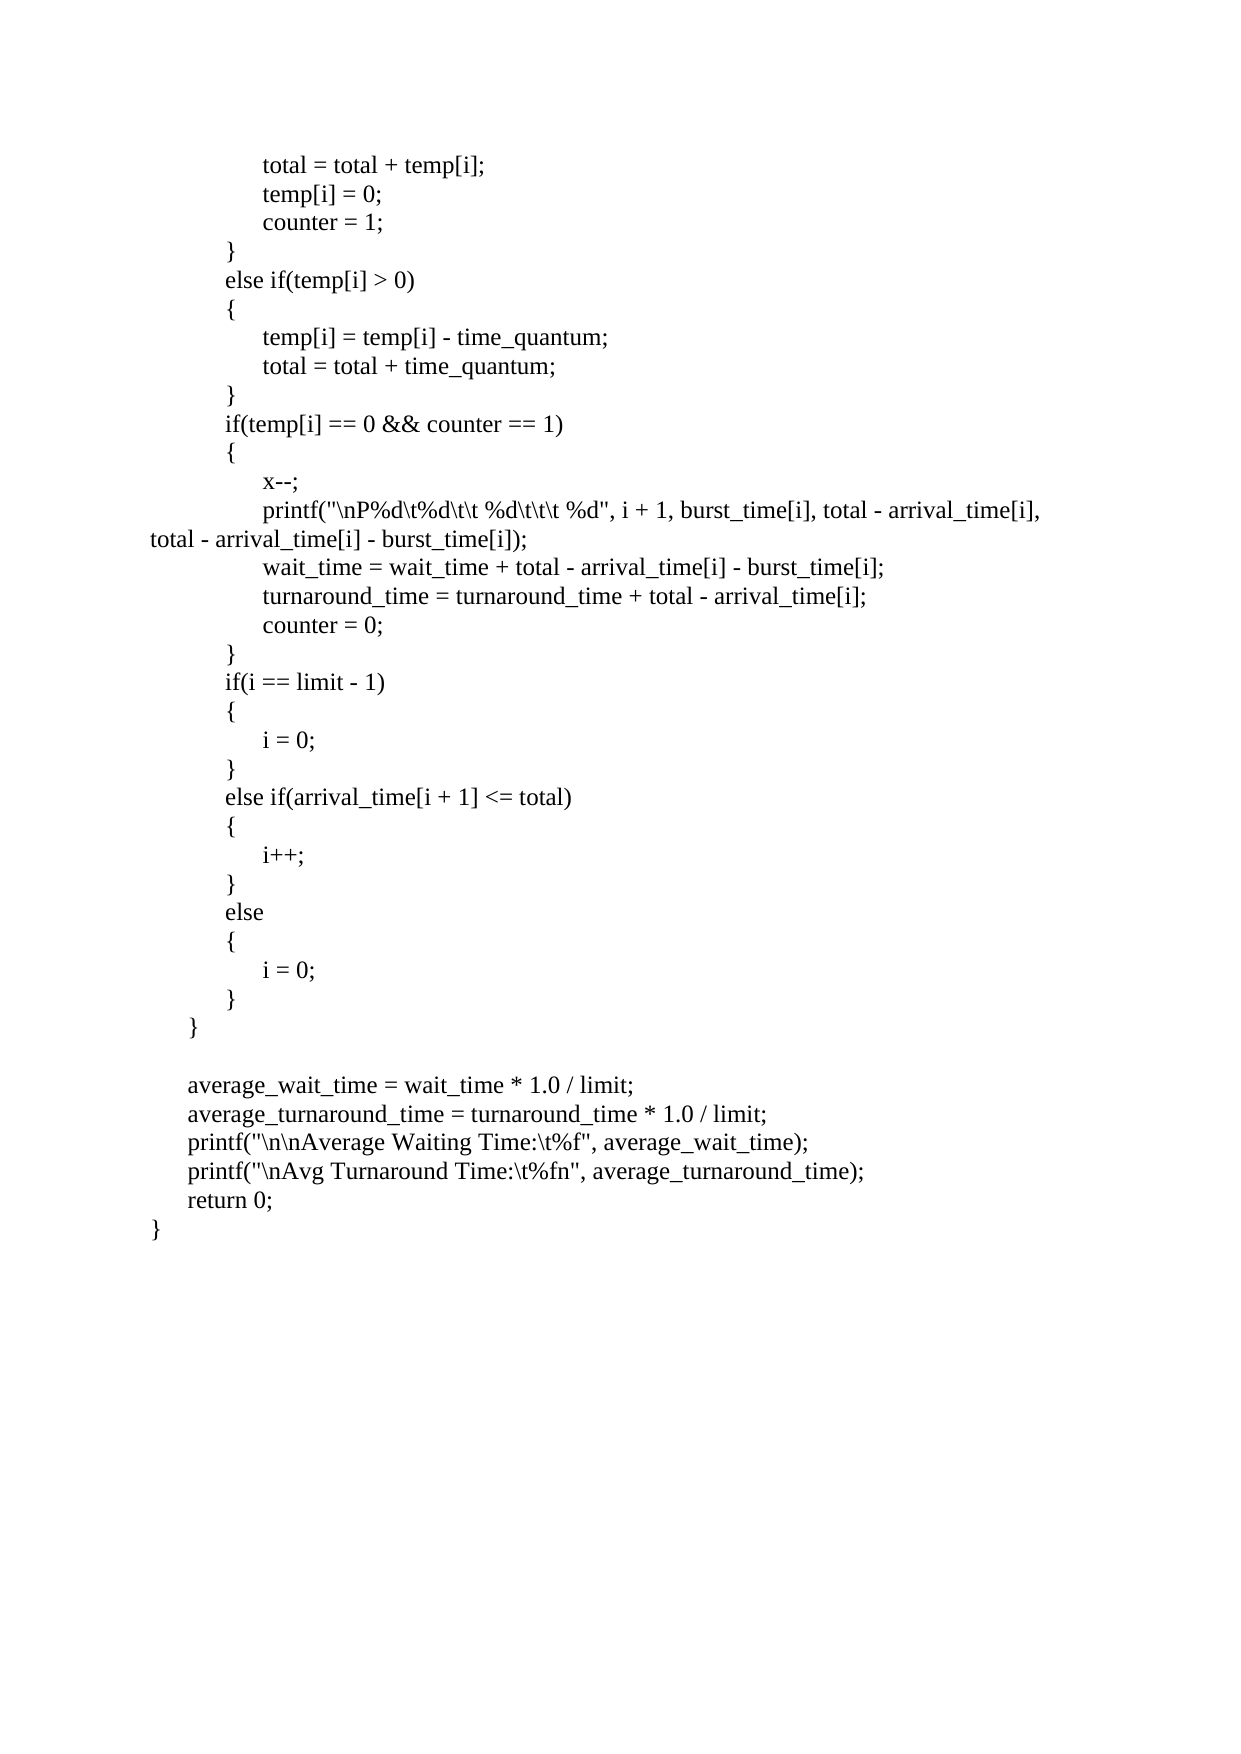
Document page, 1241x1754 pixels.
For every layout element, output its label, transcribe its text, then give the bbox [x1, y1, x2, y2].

text else [150, 897, 1090, 926]
text total = total + temp[i]; [150, 150, 1090, 179]
text i++; [150, 840, 1090, 869]
text printf("\nP%d\t%d\t\t %d\t\t\t %d", i + 1, burst_time[i], total - arrival_time[i], total - arrival_time[i] - burst_time[i]); [150, 495, 1090, 552]
text average_wait_time = wait_time * 1.0 / limit; [150, 1070, 1090, 1099]
text wait_time = wait_time + total - arrival_time[i] - burst_time[i]; [150, 552, 1090, 581]
text } [150, 380, 1090, 409]
text return 0; [150, 1185, 1090, 1214]
text { [150, 811, 1090, 840]
text { [150, 294, 1090, 322]
text counter = 0; [150, 610, 1090, 639]
text temp[i] = 0; [150, 179, 1090, 207]
text turnaround_time = turnaround_time + total - arrival_time[i]; [150, 581, 1090, 610]
text { [150, 696, 1090, 725]
text else if(temp[i] > 0) [150, 265, 1090, 294]
text } [150, 984, 1090, 1012]
text total = total + time_quantum; [150, 351, 1090, 380]
text x--; [150, 466, 1090, 495]
text { [150, 437, 1090, 466]
text average_turnaround_time = turnaround_time * 1.0 / limit; [150, 1099, 1090, 1127]
text if(temp[i] == 0 && counter == 1) [150, 409, 1090, 437]
text } [150, 1012, 1090, 1041]
text } [150, 236, 1090, 265]
text { [150, 926, 1090, 955]
text printf("\n\nAverage Waiting Time:\t%f", average_wait_time); [150, 1127, 1090, 1156]
text } [150, 1214, 1090, 1242]
text } [150, 869, 1090, 897]
text if(i == limit - 1) [150, 667, 1090, 696]
text } [150, 639, 1090, 667]
text i = 0; [150, 955, 1090, 984]
text printf("\nAvg Turnaround Time:\t%fn", average_turnaround_time); [150, 1156, 1090, 1185]
text temp[i] = temp[i] - time_quantum; [150, 322, 1090, 351]
text i = 0; [150, 725, 1090, 754]
text else if(arrival_time[i + 1] <= total) [150, 782, 1090, 811]
text } [150, 754, 1090, 782]
text counter = 1; [150, 207, 1090, 236]
